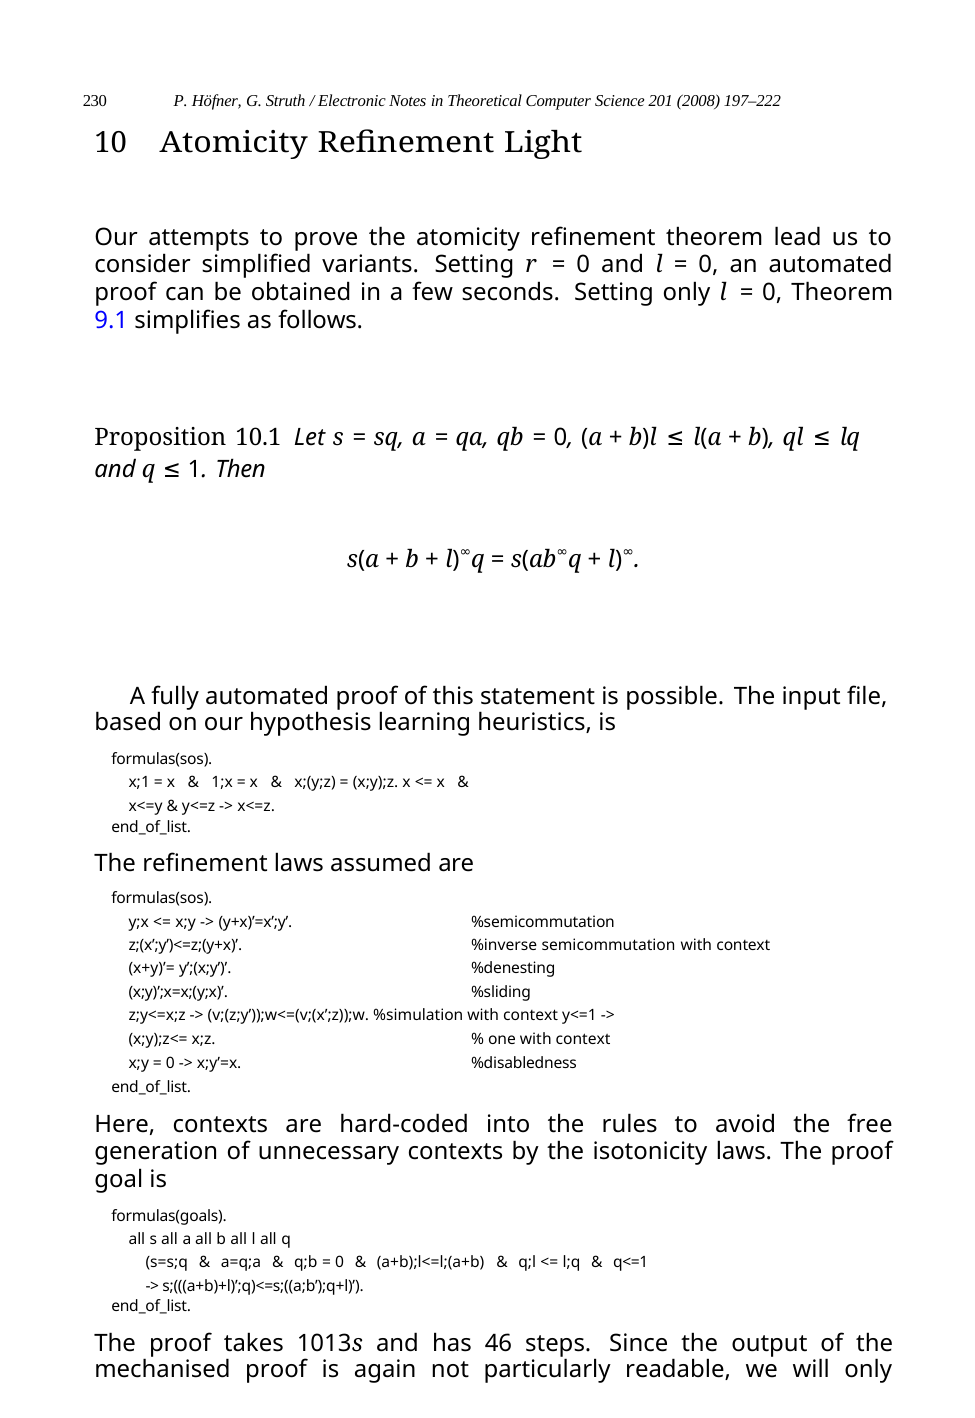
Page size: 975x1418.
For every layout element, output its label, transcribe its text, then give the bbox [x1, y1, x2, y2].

text z;y<=x;z -> (v;(z;y’));w<=(v;(x’;z));w. %simulation with context y<=1 -> (x;y);z<= x;z. % one with context [128, 1004, 677, 1049]
text s(a + b + l)∞q = s(ab∞q + l)∞. [76, 542, 910, 574]
text Our attempts to prove the atomicity refinement theorem lead us to consider simplified variants. Setting r = 0 and l = 0, an automated proof can be obtained in a few seconds. Setting only l = 0, Theorem 9.1 simplifies as follows. [94, 223, 893, 336]
text Here, contexts are hard-coded into the rules to avoid the free generation of unnecessary contexts by the isotonicity laws. The proof goal is [94, 1110, 893, 1194]
text (x+y)’= y’;(x;y’)’. %denesting [128, 957, 910, 978]
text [94, 1329, 893, 1384]
text formulas(sos). [111, 748, 910, 769]
text Proposition 10.1 Let s = sq, a = qa, qb = 0, (a + b)l ≤ l(a + b), ql ≤ lq [94, 421, 910, 452]
text (s=s;q & a=q;a & q;b = 0 & (a+b);l<=l;(a+b) & q;l <= l;q & q<=1 [145, 1251, 910, 1272]
text x;1 = x & 1;x = x & x;(y;z) = (x;y);z. x <= x & x<=y & y<=z -> x<=z. [128, 771, 488, 816]
subtitle Atomicity Refinement Light [94, 122, 910, 161]
text all s all a all b all l all q [128, 1228, 910, 1249]
text -> s;(((a+b)+l)’;q)<=s;((a;b’);q+l)’). [145, 1274, 447, 1296]
text (x;y)’;x=x;(y;x)’. %sliding [128, 981, 910, 1002]
text and q ≤ 1. Then [94, 452, 910, 484]
text formulas(sos). [111, 887, 910, 908]
text The refinement laws assumed are [94, 846, 910, 878]
text y;x <= x;y -> (y+x)’=x’;y’. %semicommutation [128, 911, 910, 932]
text end_of_list. [111, 1298, 910, 1315]
text formulas(goals). [111, 1204, 910, 1226]
text x;y = 0 -> x;y’=x. %disabledness end_of_list. [111, 1052, 582, 1097]
text end_of_list. [111, 819, 910, 836]
text A fully automated proof of this statement is possible. The input file, based on our hypothesis learning heuristics, is [94, 682, 910, 738]
text z;(x’;y’)<=z;(y+x)’. %inverse semicommutation with context [128, 934, 910, 955]
